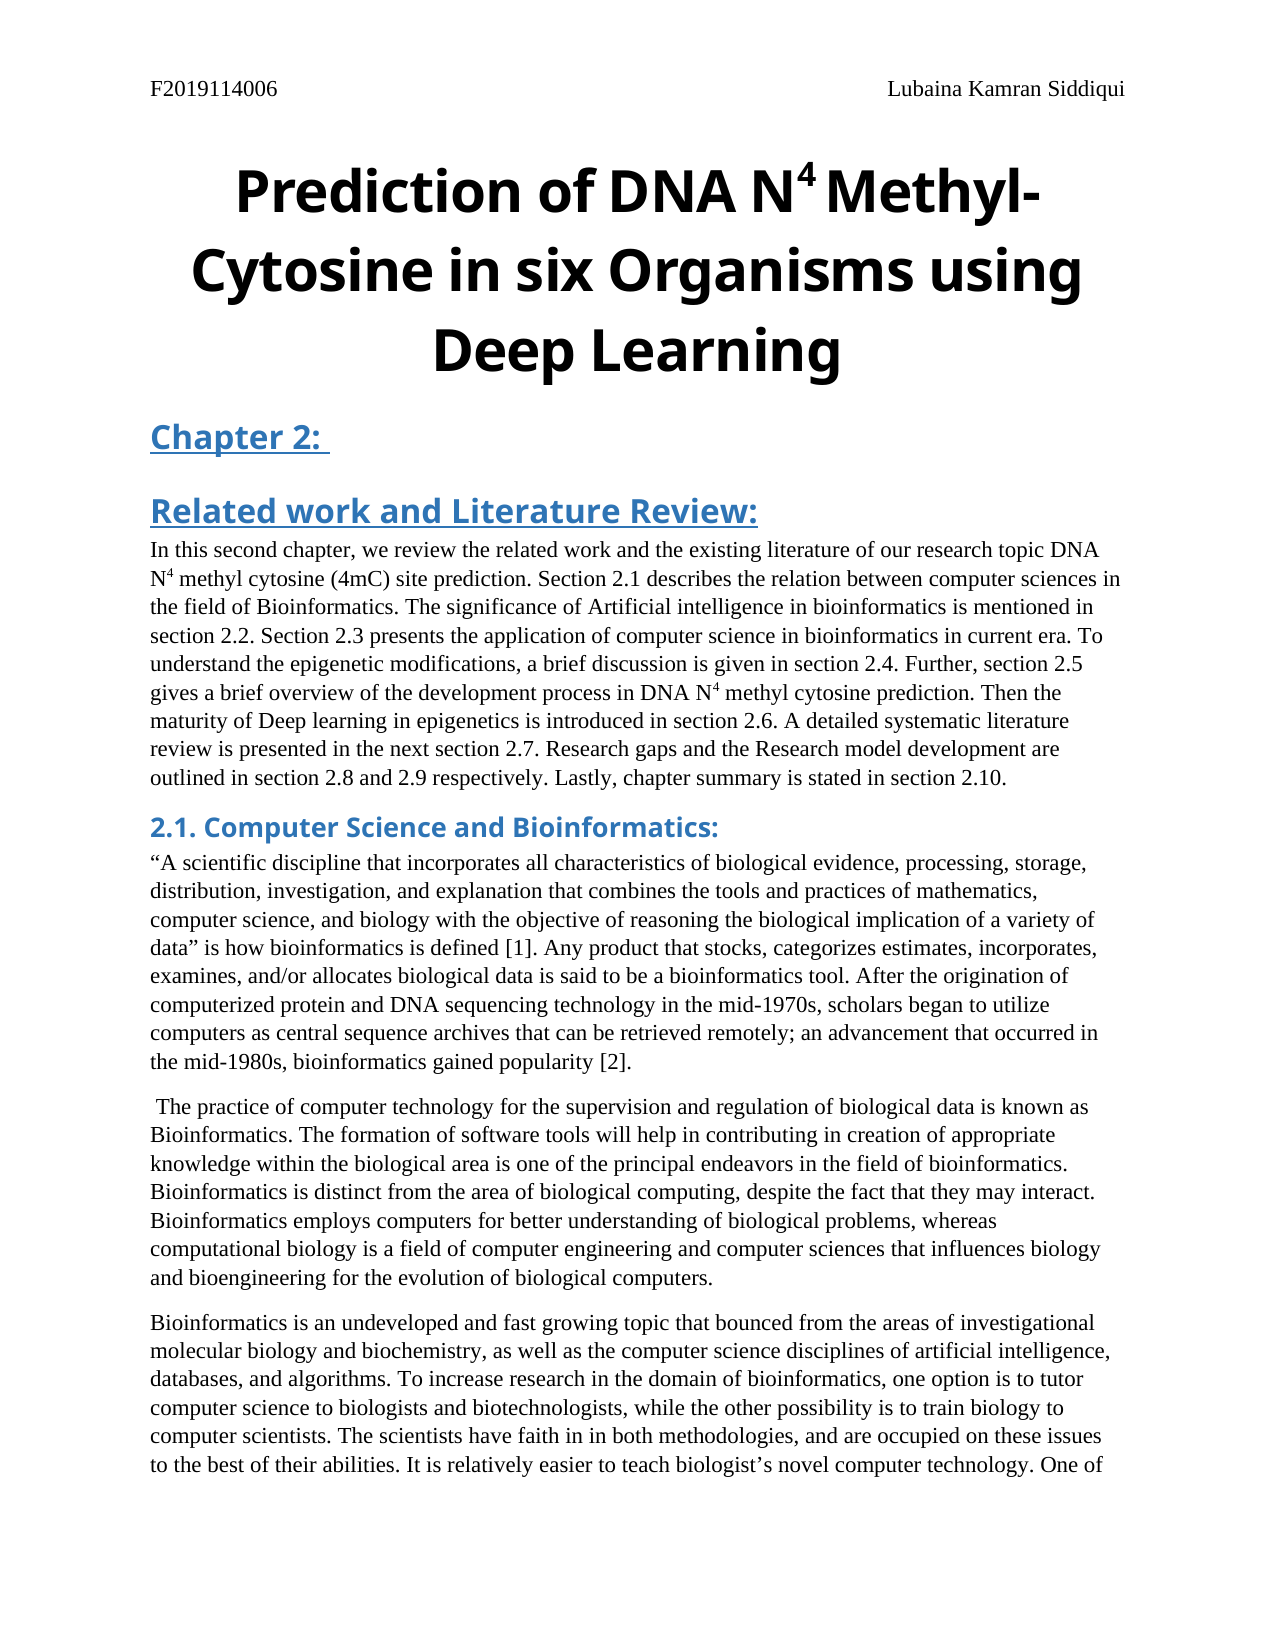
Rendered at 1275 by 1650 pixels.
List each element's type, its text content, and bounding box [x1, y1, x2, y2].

subtitle Chapter 2: [150, 413, 1125, 459]
text “A scientific discipline that incorporates all characteristics of biological evidence, processing, storage, distribution, investigation, and explanation that combines the tools and practices of mathematics, computer science, and biology with the objective of reasoning the biological implication of a variety of data” is how bioinformatics is defined [1]. Any product that stocks, categorizes estimates, incorporates, examines, and/or allocates biological data is said to be a bioinformatics tool. After the origination of computerized protein and DNA sequencing technology in the mid-1970s, scholars began to utilize computers as central sequence archives that can be retrieved remotely; an advancement that occurred in the mid-1980s, bioinformatics gained popularity [2]. [150, 849, 1125, 1074]
text The practice of computer technology for the supervision and regulation of biological data is known as Bioinformatics. The formation of software tools will help in contributing in creation of appropriate knowledge within the biological area is one of the principal endeavors in the field of bioinformatics. Bioinformatics is distinct from the area of biological computing, despite the fact that they may interact. Bioinformatics employs computers for better understanding of biological problems, whereas computational biology is a field of computer engineering and computer sciences that influences biology and bioengineering for the evolution of biological computers. [150, 1093, 1125, 1290]
subtitle Related work and Literature Review: [150, 487, 1125, 533]
title Prediction of DNA N4 Methyl-Cytosine in six Organisms using Deep Learning [150, 150, 1125, 388]
text In this second chapter, we review the related work and the existing literature of our research topic DNA N4 methyl cytosine (4mC) site prediction. Section 2.1 describes the relation between computer sciences in the field of Bioinformatics. The significance of Artificial intelligence in bioinformatics is mentioned in section 2.2. Section 2.3 presents the application of computer science in bioinformatics in current era. To understand the epigenetic modifications, a brief discussion is given in section 2.4. Further, section 2.5 gives a brief overview of the development process in DNA N4 methyl cytosine prediction. Then the maturity of Deep learning in epigenetics is introduced in section 2.6. A detailed systematic literature review is presented in the next section 2.7. Research gaps and the Research model development are outlined in section 2.8 and 2.9 respectively. Lastly, chapter summary is stated in section 2.10. [150, 536, 1125, 790]
subtitle 2.1. Computer Science and Bioinformatics: [150, 809, 1125, 846]
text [150, 1309, 1125, 1477]
